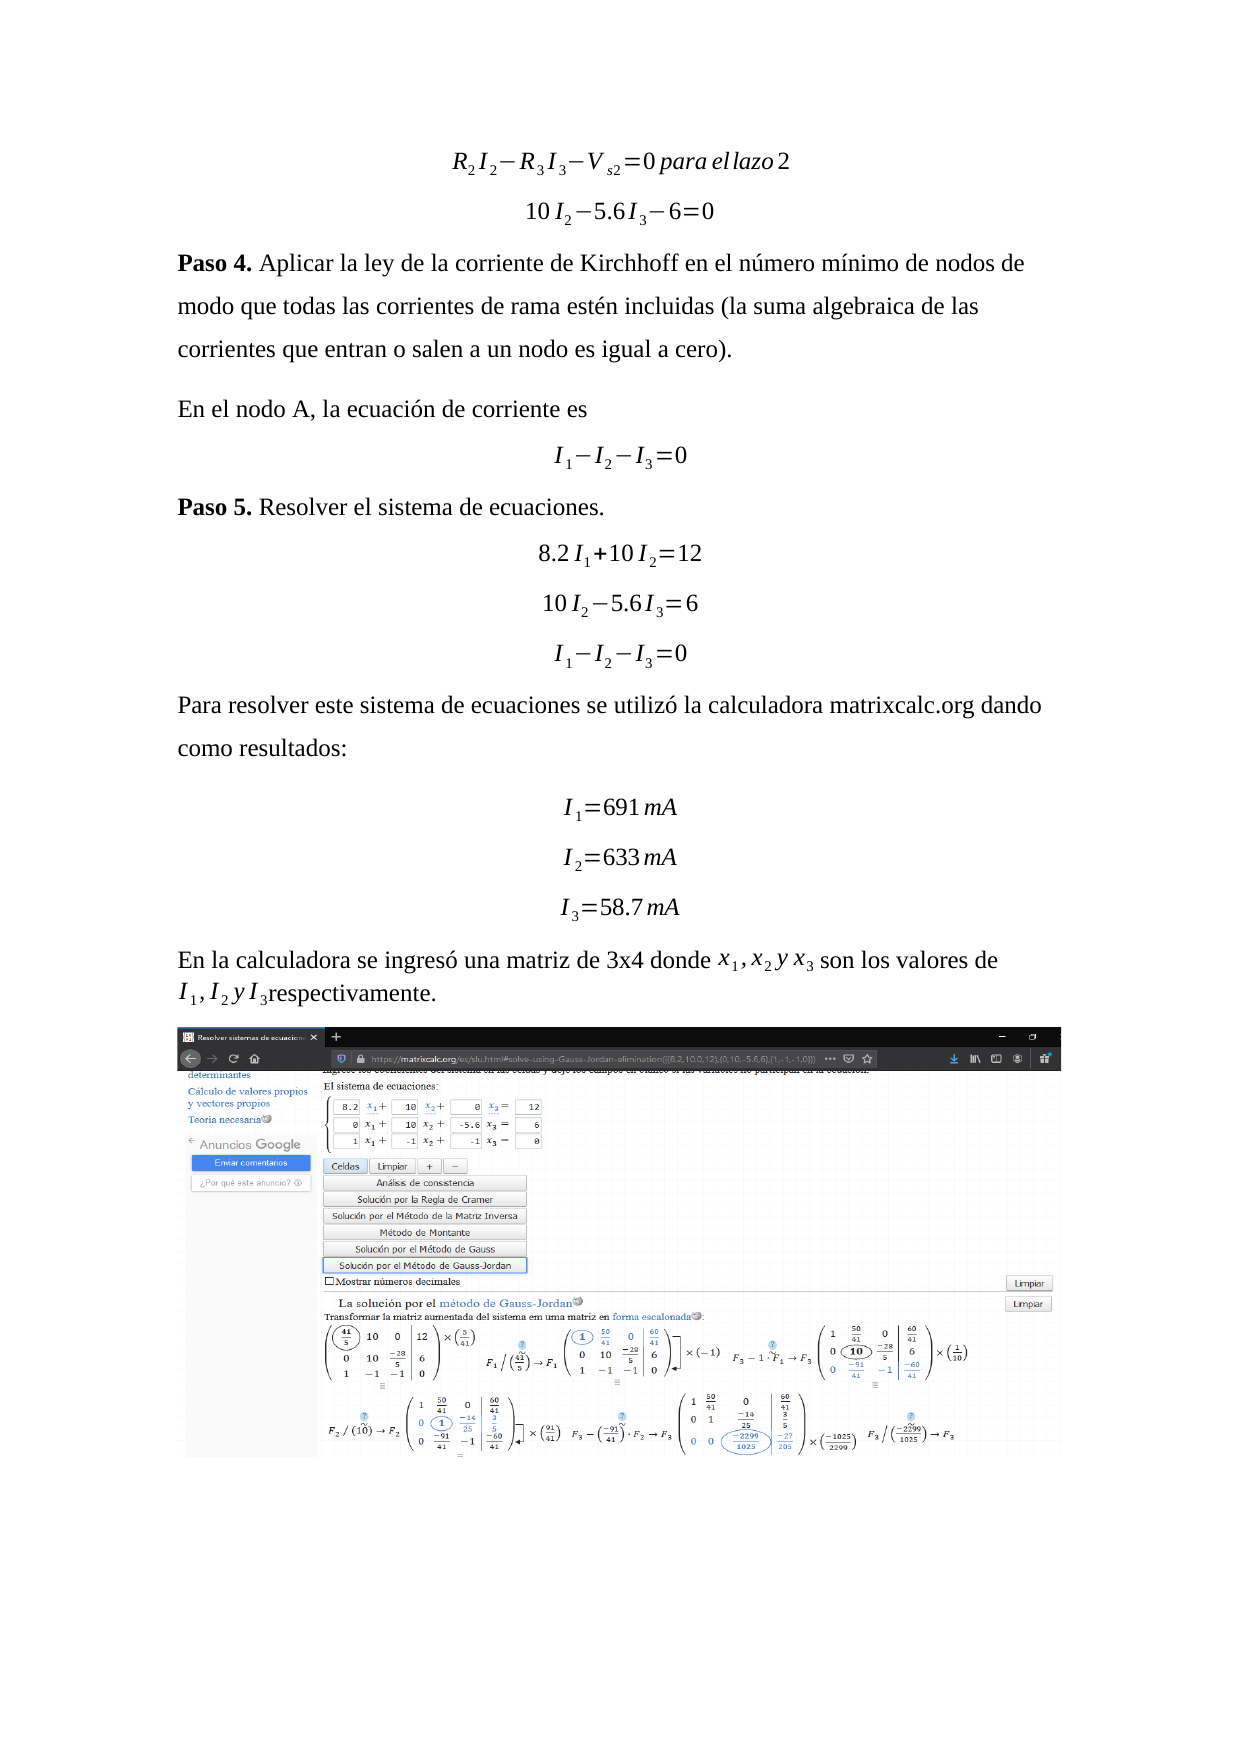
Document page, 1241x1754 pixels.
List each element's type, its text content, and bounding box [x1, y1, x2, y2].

picture [177, 1027, 1062, 1457]
text En el nodo A, la ecuación de corriente es [177, 394, 1063, 423]
text Paso 4. Aplicar la ley de la corriente de Kirchhoff en el número mínimo de nodos de modo que todas las corrientes de rama estén incluidas (la suma algebraica de las corrientes que entran o salen a un nodo es igual a cero). [177, 248, 1063, 363]
text Para resolver este sistema de ecuaciones se utilizó la calculadora matrixcalc.org dando como resultados: [177, 690, 1063, 762]
text En la calculadora se ingresó una matriz de 3x4 donde son los valores de respectivamente. [177, 944, 1063, 1009]
text Paso 5. Resolver el sistema de ecuaciones. [177, 492, 1063, 521]
